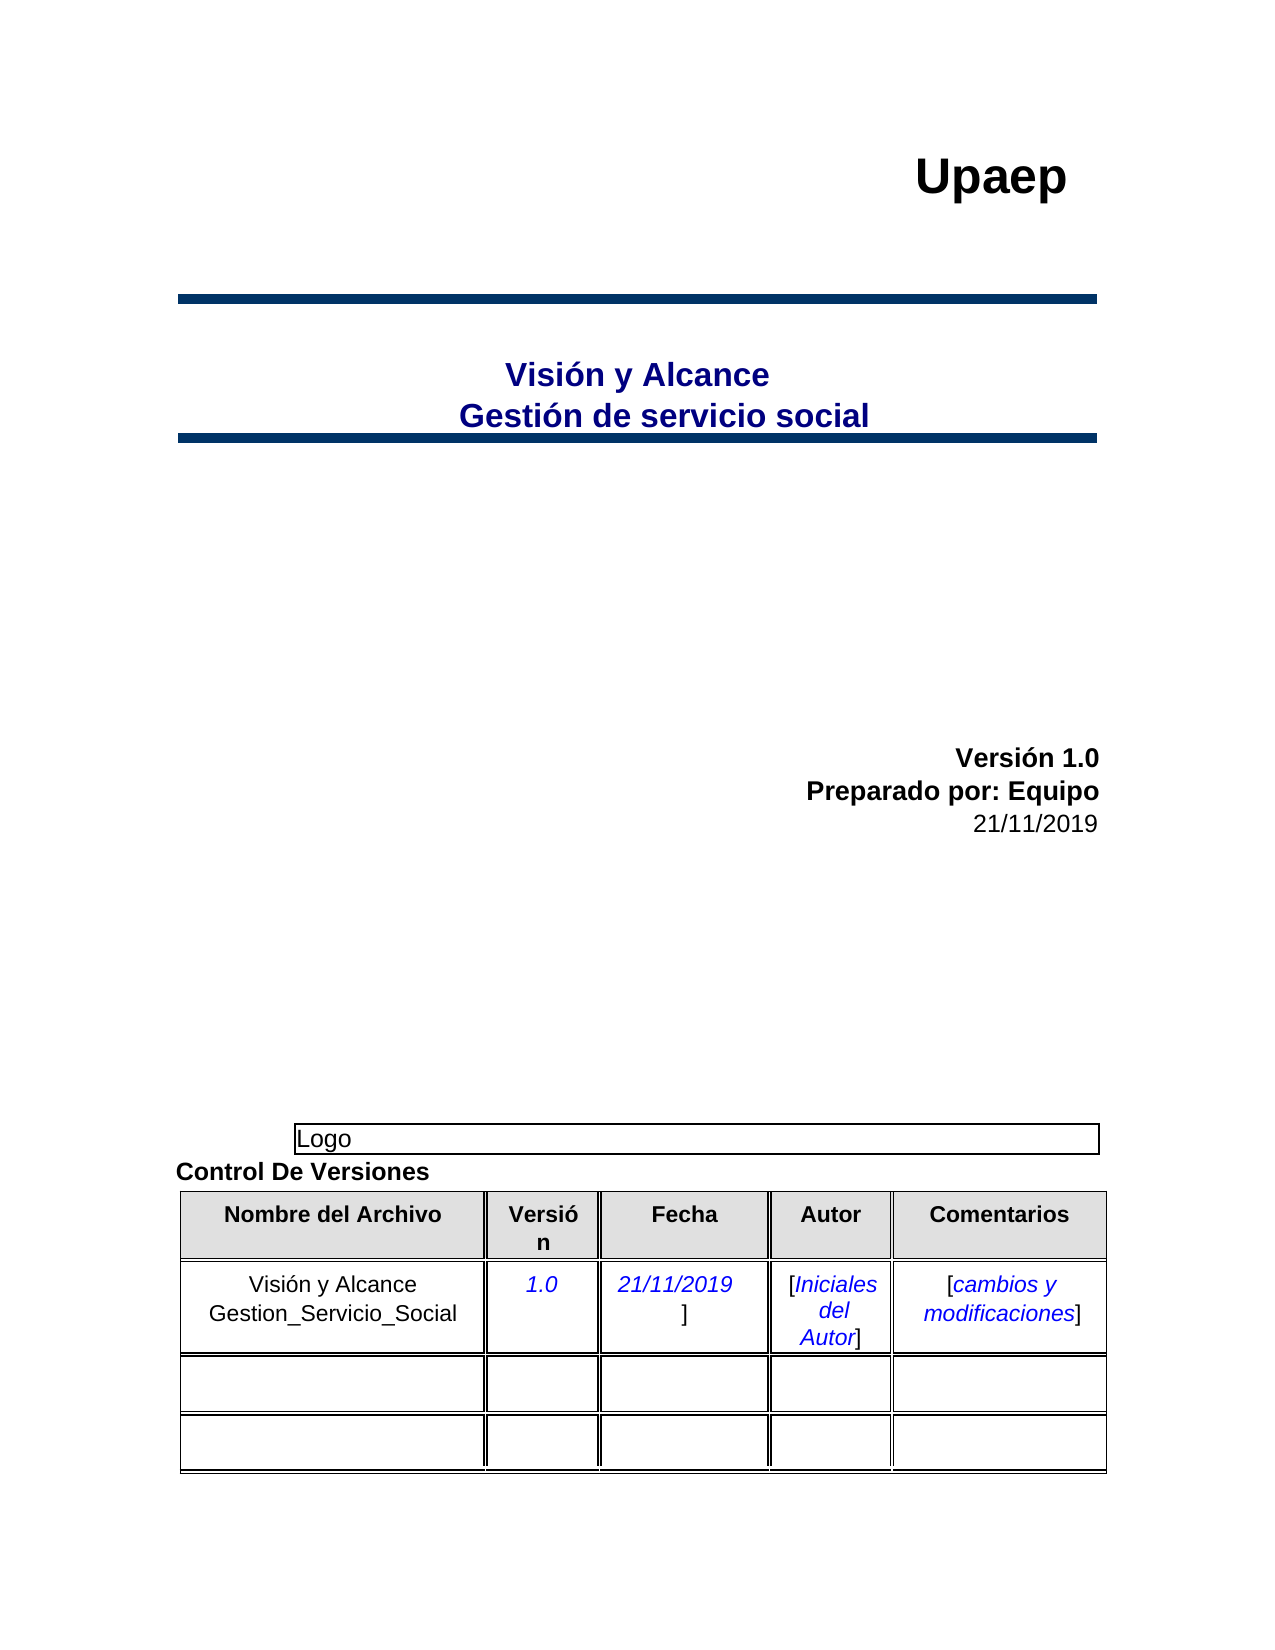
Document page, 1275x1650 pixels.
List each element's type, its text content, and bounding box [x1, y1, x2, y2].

table_cell Visión y Alcance Gestion_Servicio_Social [181, 1262, 483, 1352]
table_cell [Iniciales del Autor] [772, 1262, 890, 1352]
table_cell [181, 1357, 483, 1411]
table_header Autor [772, 1192, 890, 1258]
table_cell [600, 1416, 769, 1469]
subtitle Control De Versiones [176, 1157, 1098, 1186]
text Upaep [177, 147, 1068, 204]
table_cell [772, 1357, 890, 1411]
text Logo [296, 1125, 1098, 1153]
table_cell [894, 1357, 1106, 1411]
table_cell 21/11/2019 ] [602, 1262, 767, 1352]
table_header Nombre del Archivo [181, 1192, 483, 1258]
table_header Comentarios [894, 1192, 1106, 1258]
table_cell [cambios y modificaciones] [894, 1262, 1106, 1352]
table_header Fecha [602, 1192, 767, 1258]
text Visión y Alcance [496, 355, 1098, 393]
table_cell [486, 1416, 599, 1469]
text Versión 1.0 [177, 742, 1099, 773]
table_cell [770, 1411, 892, 1469]
table_header Versió n [488, 1192, 597, 1258]
text 21/11/2019 [177, 809, 1098, 838]
table_cell [488, 1357, 597, 1411]
table_cell 1.0 [488, 1262, 597, 1352]
table_cell [181, 1411, 486, 1469]
text Preparado por: Equipo [177, 775, 1099, 807]
table_cell [602, 1357, 767, 1411]
table_cell [892, 1415, 1106, 1469]
text Gestión de servicio social [459, 396, 1098, 435]
